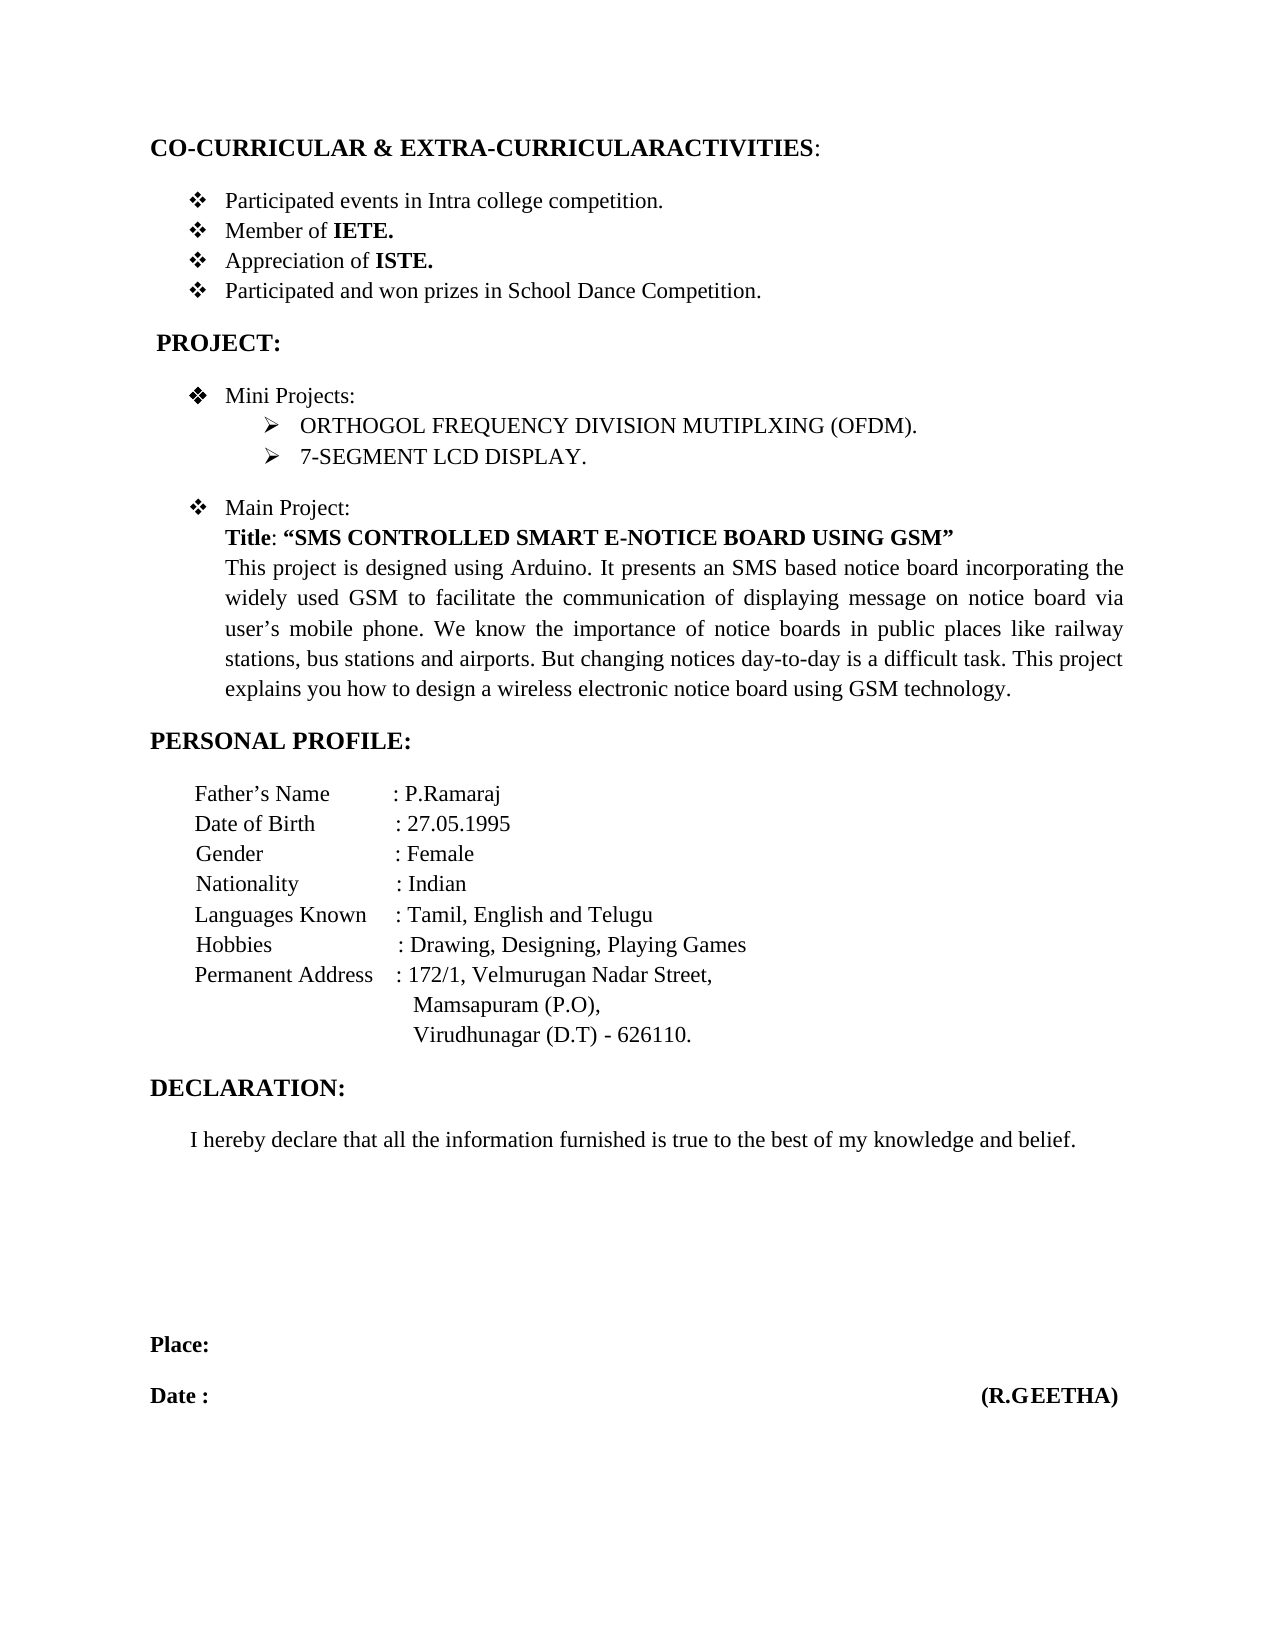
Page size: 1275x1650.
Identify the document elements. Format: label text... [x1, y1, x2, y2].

list ORTHOGOL FREQUENCY DIVISION MUTIPLXING (OFDM). [262, 412, 1125, 439]
text Languages Known : Tamil, English and Telugu [150, 901, 1125, 927]
text PERSONAL PROFILE: [150, 726, 1125, 755]
text Permanent Address : 172/1, Velmurugan Nadar Street, [150, 961, 1125, 987]
text Place: [150, 1331, 1125, 1357]
list Main Project: [188, 494, 1125, 520]
text Date : (R.GEETHA) [150, 1382, 1125, 1408]
text Mamsapuram (P.O), [150, 991, 1125, 1018]
list Title: “SMS CONTROLLED SMART E-NOTICE BOARD USING GSM” [225, 524, 1125, 550]
list 7-SEGMENT LCD DISPLAY. [263, 443, 1125, 469]
list Member of IETE. [187, 217, 1125, 243]
text Virudhunagar (D.T) - 626110. [150, 1022, 1125, 1048]
text Hobbies : Drawing, Designing, Playing Games [150, 931, 1125, 957]
list Appreciation of ISTE. [187, 247, 1125, 273]
list Mini Projects: [187, 382, 1125, 409]
text Gender : Female [150, 840, 1125, 867]
text DECLARATION: [150, 1073, 1125, 1101]
list Participated and won prizes in School Dance Competition. [187, 277, 1125, 304]
text PROJECT: [150, 328, 1125, 357]
text Nationality : Indian [150, 871, 1125, 897]
list Participated events in Intra college competition. [187, 187, 1125, 213]
text Father’s Name : P.Ramaraj [150, 780, 1125, 806]
text CO-CURRICULAR & EXTRA-CURRICULARACTIVITIES: [150, 133, 1125, 162]
text Date of Birth : 27.05.1995 [150, 810, 1125, 836]
text I hereby declare that all the information furnished is true to the best of my knowledge and belief. [150, 1126, 1125, 1153]
list This project is designed using Arduino. It presents an SMS based notice board incorporating the widely used GSM to facilitate the communication of displaying message on notice board via user’s mobile phone. We know the importance of notice boards in public places like railway stations, bus stations and airports. But changing notices day-to-day is a difficult task. This project explains you how to design a wireless electronic notice board using GSM technology. [225, 554, 1125, 701]
